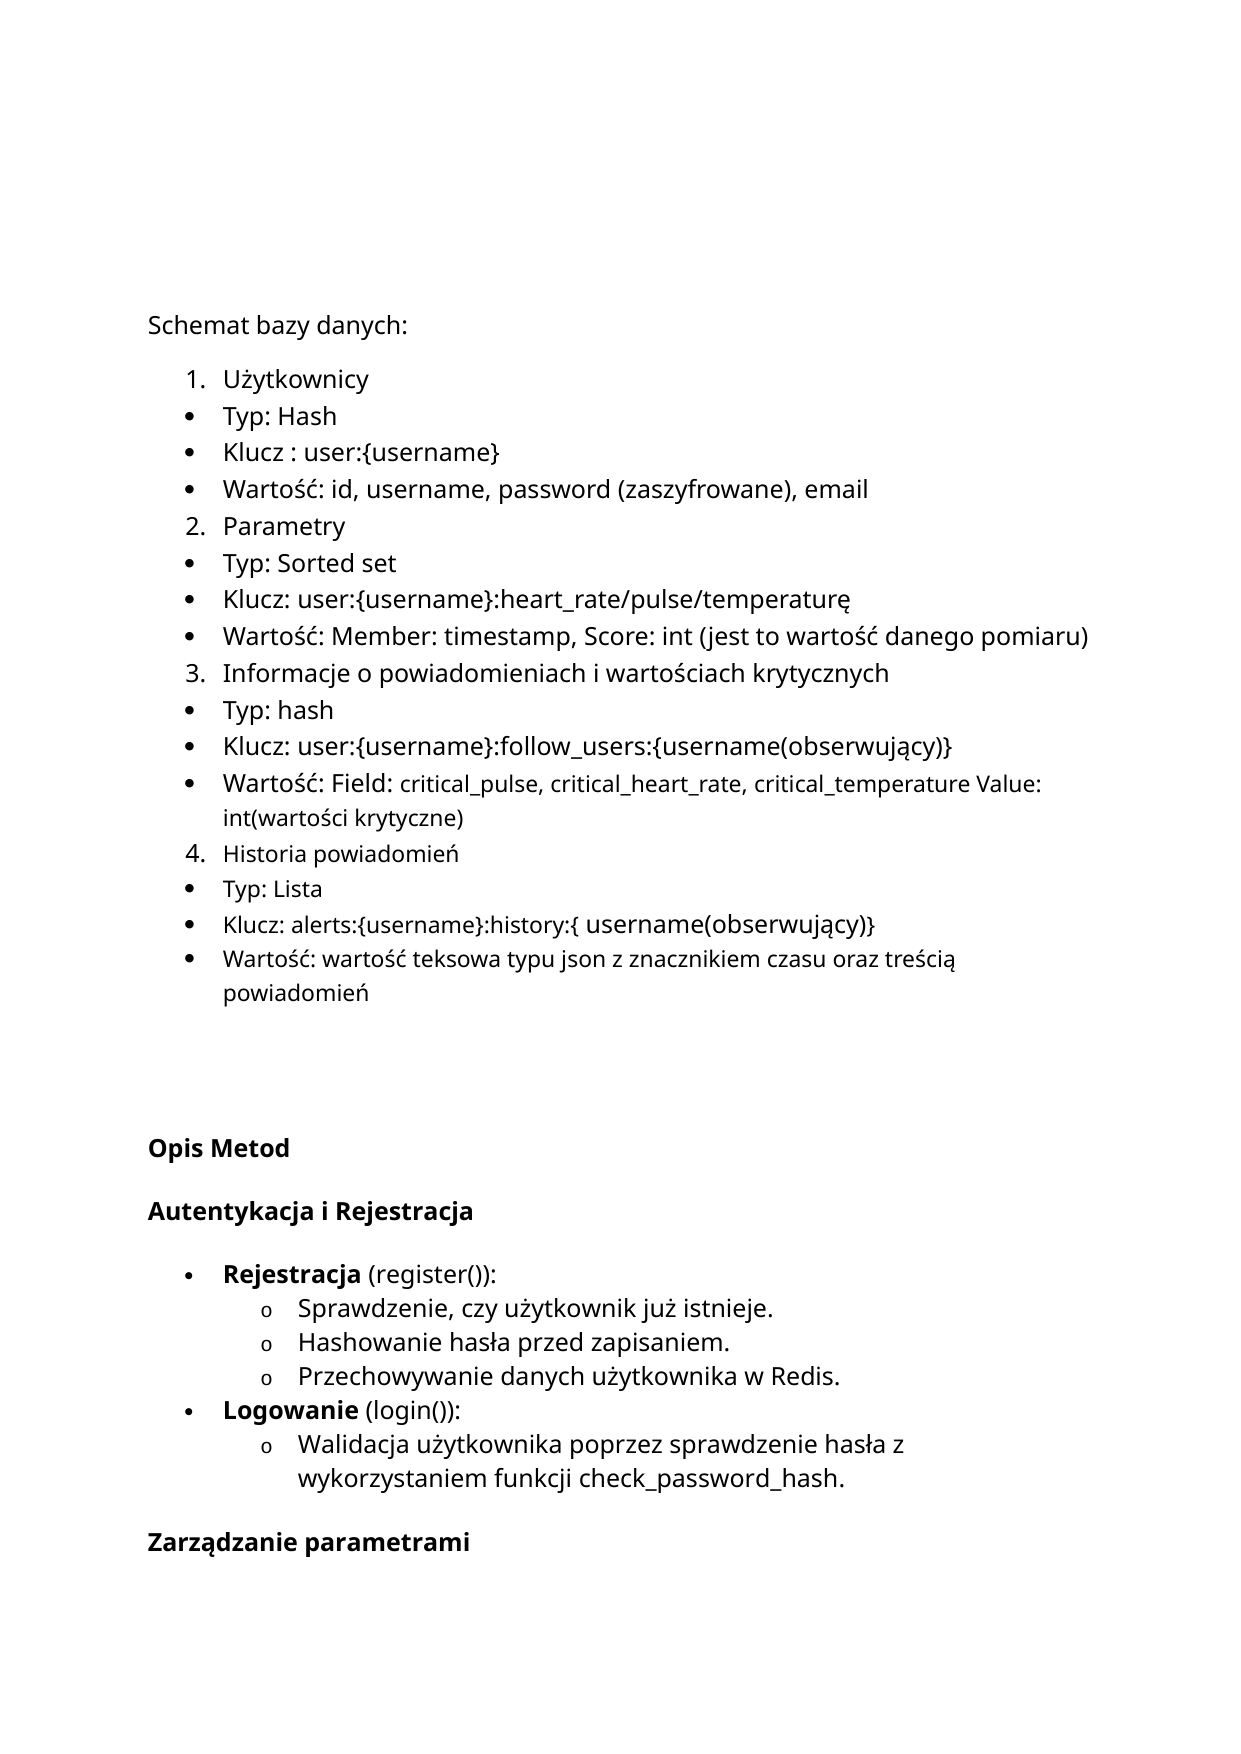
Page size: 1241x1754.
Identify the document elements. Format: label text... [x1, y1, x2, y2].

list Typ: Lista [185, 873, 1093, 904]
list Klucz: alerts:{username}:history:{ username(obserwujący)} [185, 907, 1093, 941]
list Rejestracja (register()): [185, 1257, 1093, 1291]
list Hashowanie hasła przed zapisaniem. [260, 1325, 1093, 1359]
list Typ: hash [185, 692, 1093, 726]
list Logowanie (login()): [185, 1393, 1093, 1427]
text Opis Metod [148, 1130, 1093, 1164]
text Zarządzanie parametrami [148, 1524, 1093, 1558]
list Przechowywanie danych użytkownika w Redis. [260, 1359, 1093, 1393]
list Wartość: Field: critical_pulse, critical_heart_rate, critical_temperature Value: int(wartości krytyczne) [185, 766, 1093, 834]
list Sprawdzenie, czy użytkownik już istnieje. [260, 1291, 1093, 1325]
text Autentykacja i Rejestracja [148, 1193, 1093, 1228]
list Wartość: Member: timestamp, Score: int (jest to wartość danego pomiaru) [185, 619, 1093, 653]
list Klucz: user:{username}:heart_rate/pulse/temperaturę [185, 582, 1093, 616]
list Informacje o powiadomieniach i wartościach krytycznych [185, 656, 1093, 689]
list Parametry [185, 508, 1093, 542]
list Walidacja użytkownika poprzez sprawdzenie hasła z wykorzystaniem funkcji check_password_hash. [260, 1427, 1093, 1495]
list Historia powiadomień [185, 836, 1093, 870]
list Wartość: wartość teksowa typu json z znacznikiem czasu oraz treścią powiadomień [185, 943, 1093, 1008]
list Klucz: user:{username}:follow_users:{username(obserwujący)} [185, 729, 1093, 763]
list Typ: Hash [185, 398, 1093, 432]
list Użytkownicy [185, 361, 1093, 395]
text Schemat bazy danych: [148, 308, 1093, 342]
list Typ: Sorted set [185, 545, 1093, 579]
list Klucz : user:{username} [185, 435, 1093, 469]
list Wartość: id, username, password (zaszyfrowane), email [185, 472, 1093, 506]
